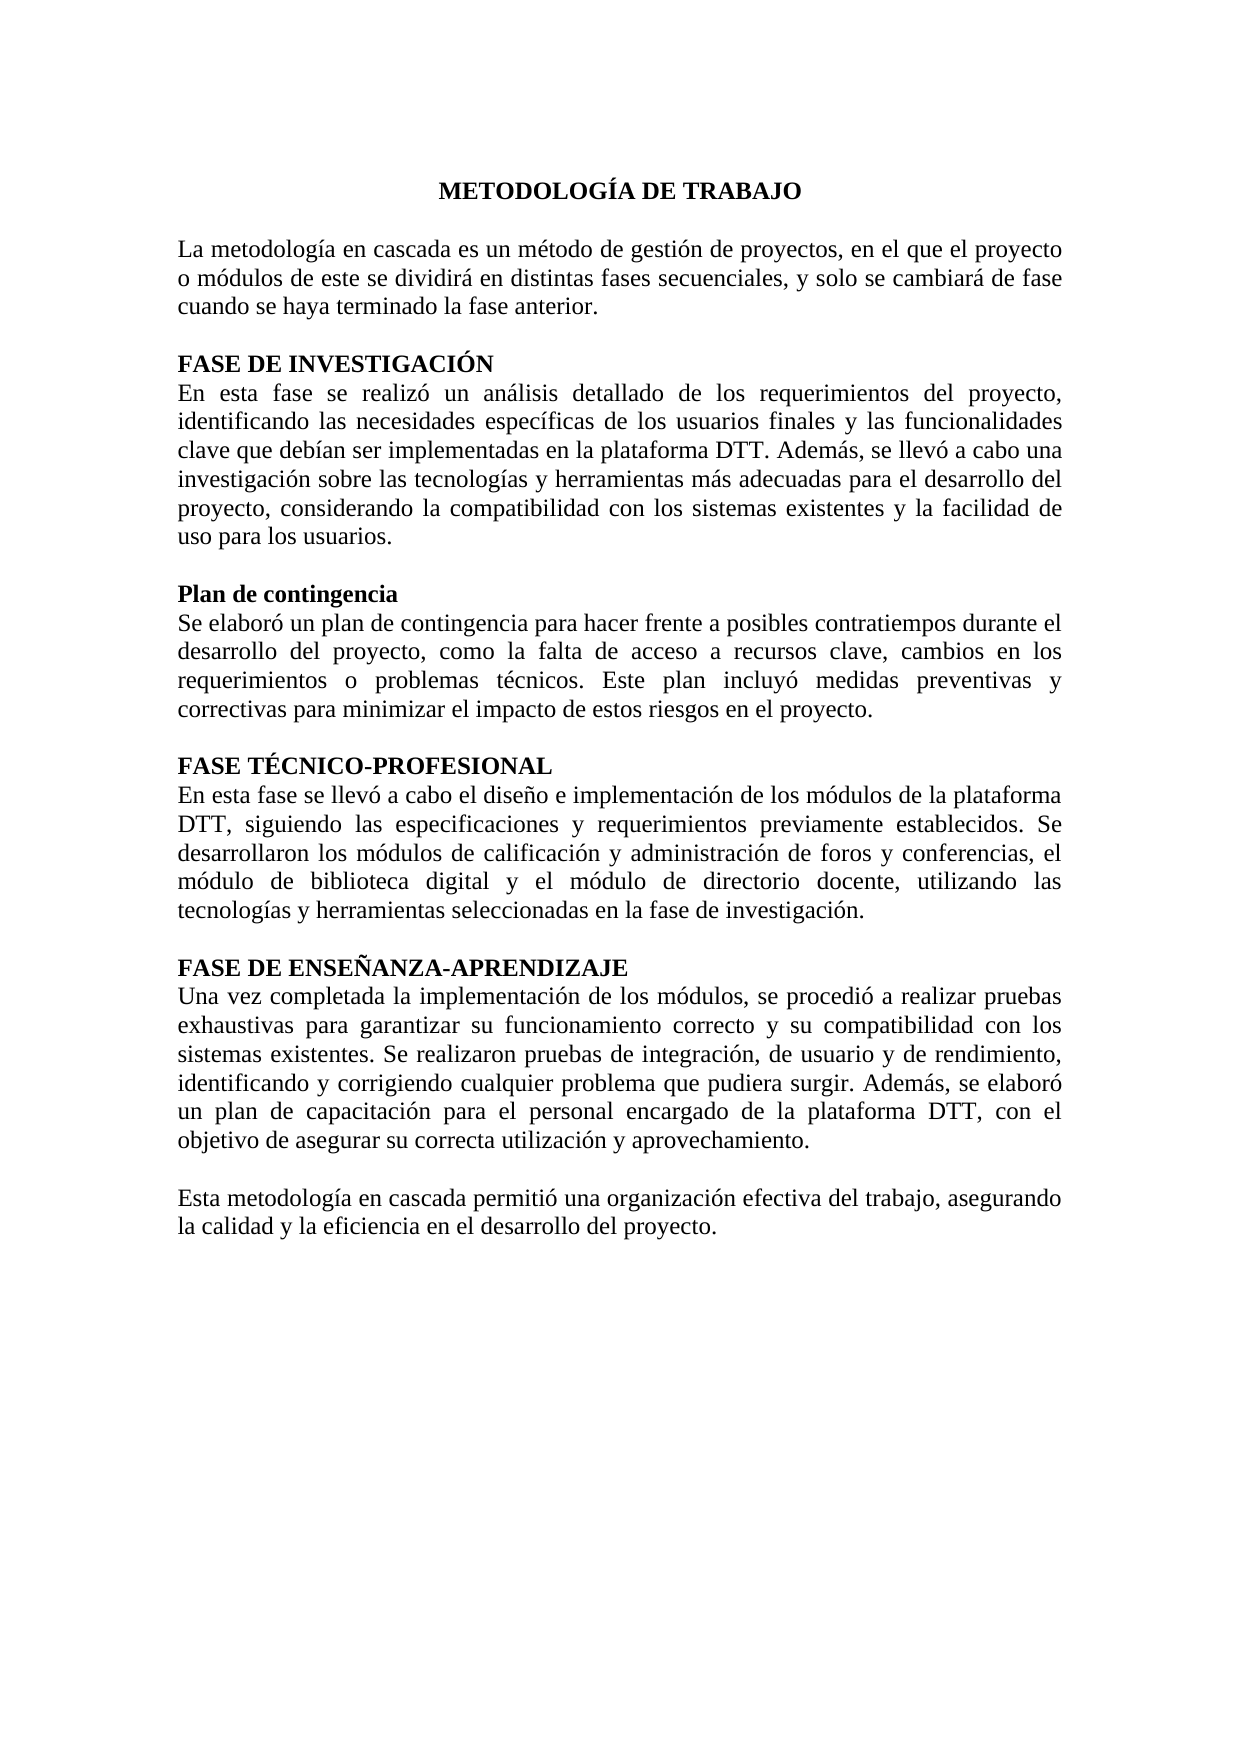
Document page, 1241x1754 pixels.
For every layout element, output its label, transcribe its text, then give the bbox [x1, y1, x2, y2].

text Una vez completada la implementación de los módulos, se procedió a realizar pruebas exhaustivas para garantizar su funcionamiento correcto y su compatibilidad con los sistemas existentes. Se realizaron pruebas de integración, de usuario y de rendimiento, identificando y corrigiendo cualquier problema que pudiera surgir. Además, se elaboró un plan de capacitación para el personal encargado de la plataforma DTT, con el objetivo de asegurar su correcta utilización y aprovechamiento. [177, 981, 1063, 1154]
text En esta fase se llevó a cabo el diseño e implementación de los módulos de la plataforma DTT, siguiendo las especificaciones y requerimientos previamente establecidos. Se desarrollaron los módulos de calificación y administración de foros y conferencias, el módulo de biblioteca digital y el módulo de directorio docente, utilizando las tecnologías y herramientas seleccionadas en la fase de investigación. [177, 780, 1063, 924]
text Esta metodología en cascada permitió una organización efectiva del trabajo, asegurando la calidad y la eficiencia en el desarrollo del proyecto. [177, 1183, 1063, 1240]
text Plan de contingencia [177, 579, 1063, 608]
text En esta fase se realizó un análisis detallado de los requerimientos del proyecto, identificando las necesidades específicas de los usuarios finales y las funcionalidades clave que debían ser implementadas en la plataforma DTT. Además, se llevó a cabo una investigación sobre las tecnologías y herramientas más adecuadas para el desarrollo del proyecto, considerando la compatibilidad con los sistemas existentes y la facilidad de uso para los usuarios. [177, 378, 1063, 550]
text METODOLOGÍA DE TRABAJO [177, 176, 1063, 205]
text FASE DE INVESTIGACIÓN [177, 349, 1063, 378]
text La metodología en cascada es un método de gestión de proyectos, en el que el proyecto o módulos de este se dividirá en distintas fases secuenciales, y solo se cambiará de fase cuando se haya terminado la fase anterior. [177, 234, 1063, 320]
text Se elaboró un plan de contingencia para hacer frente a posibles contratiempos durante el desarrollo del proyecto, como la falta de acceso a recursos clave, cambios en los requerimientos o problemas técnicos. Este plan incluyó medidas preventivas y correctivas para minimizar el impacto de estos riesgos en el proyecto. [177, 608, 1063, 723]
text FASE TÉCNICO-PROFESIONAL [177, 751, 1063, 780]
text FASE DE ENSEÑANZA-APRENDIZAJE [177, 953, 1063, 981]
